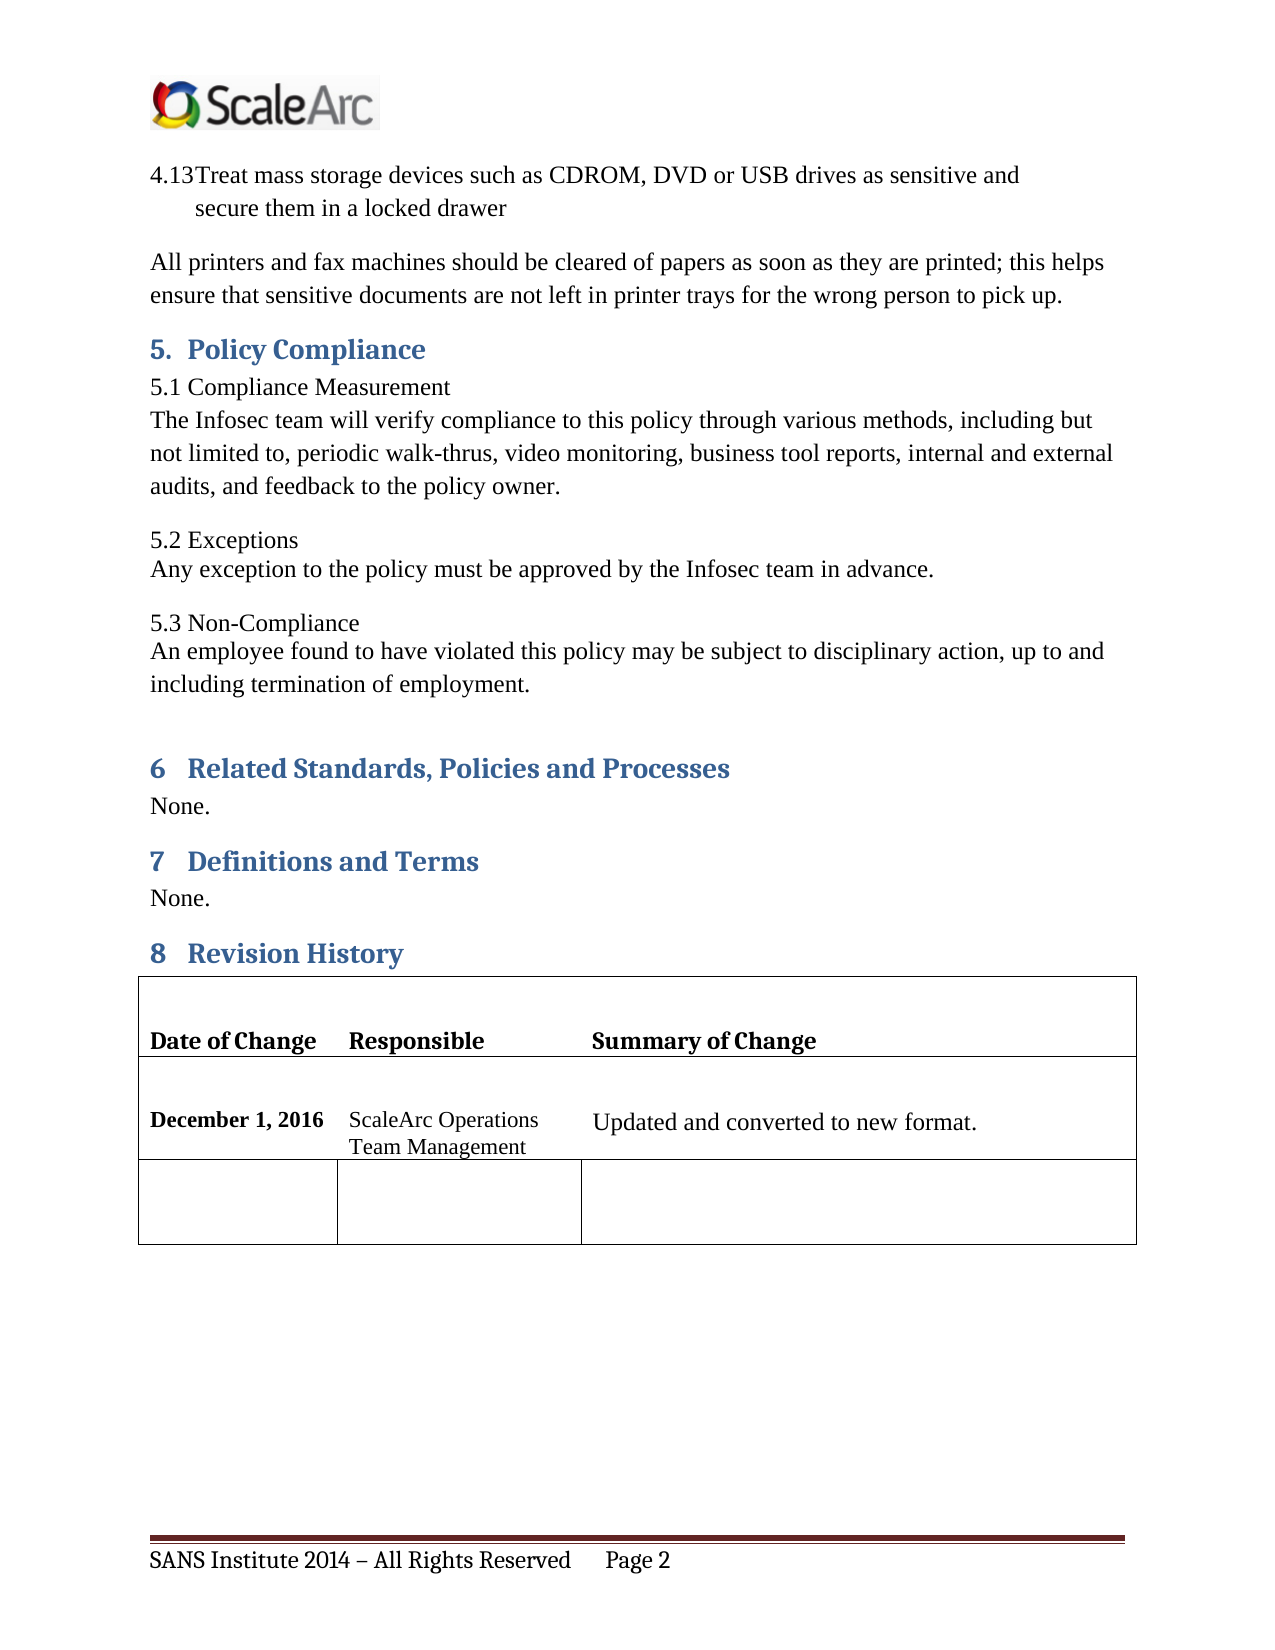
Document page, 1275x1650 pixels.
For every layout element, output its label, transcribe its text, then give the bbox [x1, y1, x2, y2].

list The Infosec team will verify compliance to this policy through various methods, including but not limited to, periodic walk-thrus, video monitoring, business tool reports, internal and external audits, and feedback to the policy owner. [150, 405, 1125, 500]
subtitle Policy Compliance [150, 333, 1125, 367]
table_cell [582, 1160, 1136, 1244]
table_cell Updated and converted to new format. [581, 1057, 1136, 1159]
subtitle Definitions and Terms [150, 845, 1125, 878]
table_cell [338, 1160, 581, 1244]
list Compliance Measurement [150, 372, 1125, 401]
subtitle Related Standards, Policies and Processes [150, 752, 1125, 786]
table_cell December 1, 2016 [139, 1057, 337, 1159]
text All printers and fax machines should be cleared of papers as soon as they are printed; this helps ensure that sensitive documents are not left in printer trays for the wrong person to pick up. [150, 247, 1125, 308]
table_header Date of Change [139, 977, 337, 1056]
subtitle Revision History [150, 937, 1125, 971]
picture [150, 75, 381, 131]
table_cell [139, 1160, 337, 1244]
table_header Summary of Change [581, 977, 1136, 1056]
list An employee found to have violated this policy may be subject to disciplinary action, up to and including termination of employment. [150, 636, 1125, 698]
text None. [150, 791, 1125, 820]
list Treat mass storage devices such as CDROM, DVD or USB drives as sensitive and secure them in a locked drawer [150, 160, 1080, 221]
table_cell ScaleArc Operations Team Management [338, 1057, 581, 1159]
subtitle Non-Compliance [150, 608, 1125, 636]
subtitle Exceptions [150, 525, 1125, 554]
list Any exception to the policy must be approved by the Infosec team in advance. [150, 554, 1125, 582]
text None. [150, 883, 1125, 912]
table_header Responsible [338, 977, 581, 1056]
